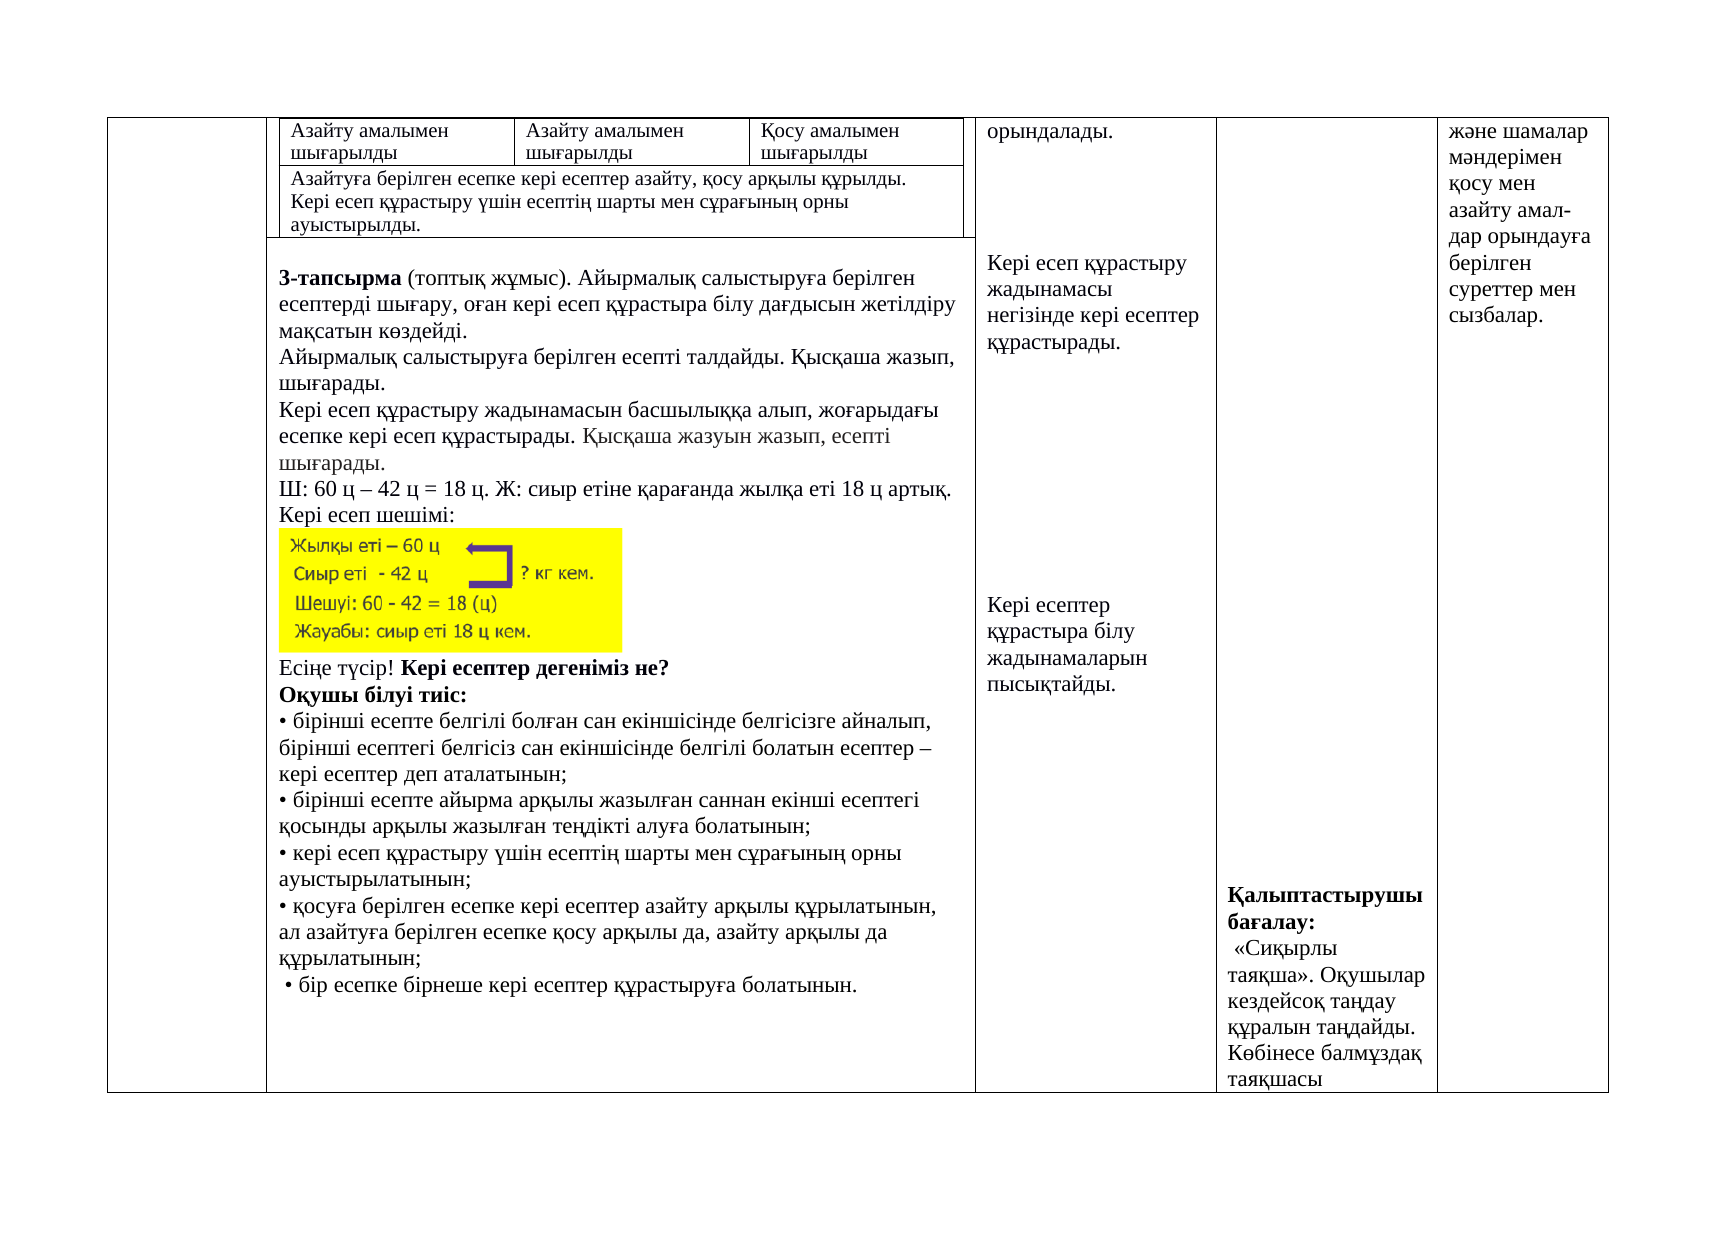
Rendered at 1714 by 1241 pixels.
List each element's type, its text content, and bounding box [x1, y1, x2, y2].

picture [278, 528, 623, 653]
table_header және шамалар мәндерімен қосу мен азайту амал- дар орындауға берілген суреттер мен сызбалар. [1438, 118, 1608, 1092]
table_header [108, 118, 266, 1092]
table_cell Азайтуға берілген есепке кері есептер азайту, қосу арқылы құрылды. Кері есеп құрастыру үшін есептің шарты мен сұрағының орны ауыстырылды. [280, 166, 963, 237]
table_header [964, 118, 975, 237]
table_cell 3-тапсырма (топтық жұмыс). Айырмалық салыстыруға берілген есептерді шығару, оған кері есеп құрастыра білу дағдысын жетілдіру мақсатын көздейді. Айырмалық салыстыруға берілген есепті талдайды. Қысқаша жазып, шығарады. Кері есеп құрастыру жадынамасын басшылыққа алып, жоғарыдағы есепке кері есеп құрастырады. Қысқаша жазуын жазып, есепті шығарады. Ш: 60 ц – 42 ц = 18 ц. Ж: сиыр етіне қарағанда жылқа еті 18 ц артық. Кері есеп шешімі: Есіңе түсір! Кері есептер дегеніміз не? Оқушы білуі тиіс: бірінші есепте белгілі болған сан екіншісінде белгісізге айналып, бірінші есептегі белгісіз сан екіншісінде белгілі болатын есептер – кері есептер деп аталатынын; бірінші есепте айырма арқылы жазылған саннан екінші есептегі қосынды арқылы жазылған теңдікті алуға болатынын; кері есеп құрастыру үшін есептің шарты мен сұрағының орны ауыстырылатынын; қосуға берілген есепке кері есептер азайту арқылы құрылатынын, ал азайтуға берілген есепке қосу арқылы да, азайту арқылы да құрылатынын; бір есепке бірнеше кері есептер құрастыруға болатынын. [267, 238, 975, 1092]
table_header Қалыптастырушы бағалау: «Сиқырлы таяқша». Оқушылар кездейсоқ таңдау құралын таңдайды. Көбінесе балмұздақ таяқшасы [1217, 118, 1437, 1092]
table_header орындалады. Кері есеп құрастыру жадынамасы негізінде кері есептер құрастырады. Кері есептер құрастыра білу жадынамаларын пысықтайды. [976, 118, 1216, 1092]
table_header Қосу амалымен шығарылды [750, 119, 963, 165]
table_header Азайту амалымен шығарылды [515, 119, 749, 165]
table_header Азайту амалымен шығарылды [280, 119, 514, 165]
table_header [267, 118, 279, 237]
